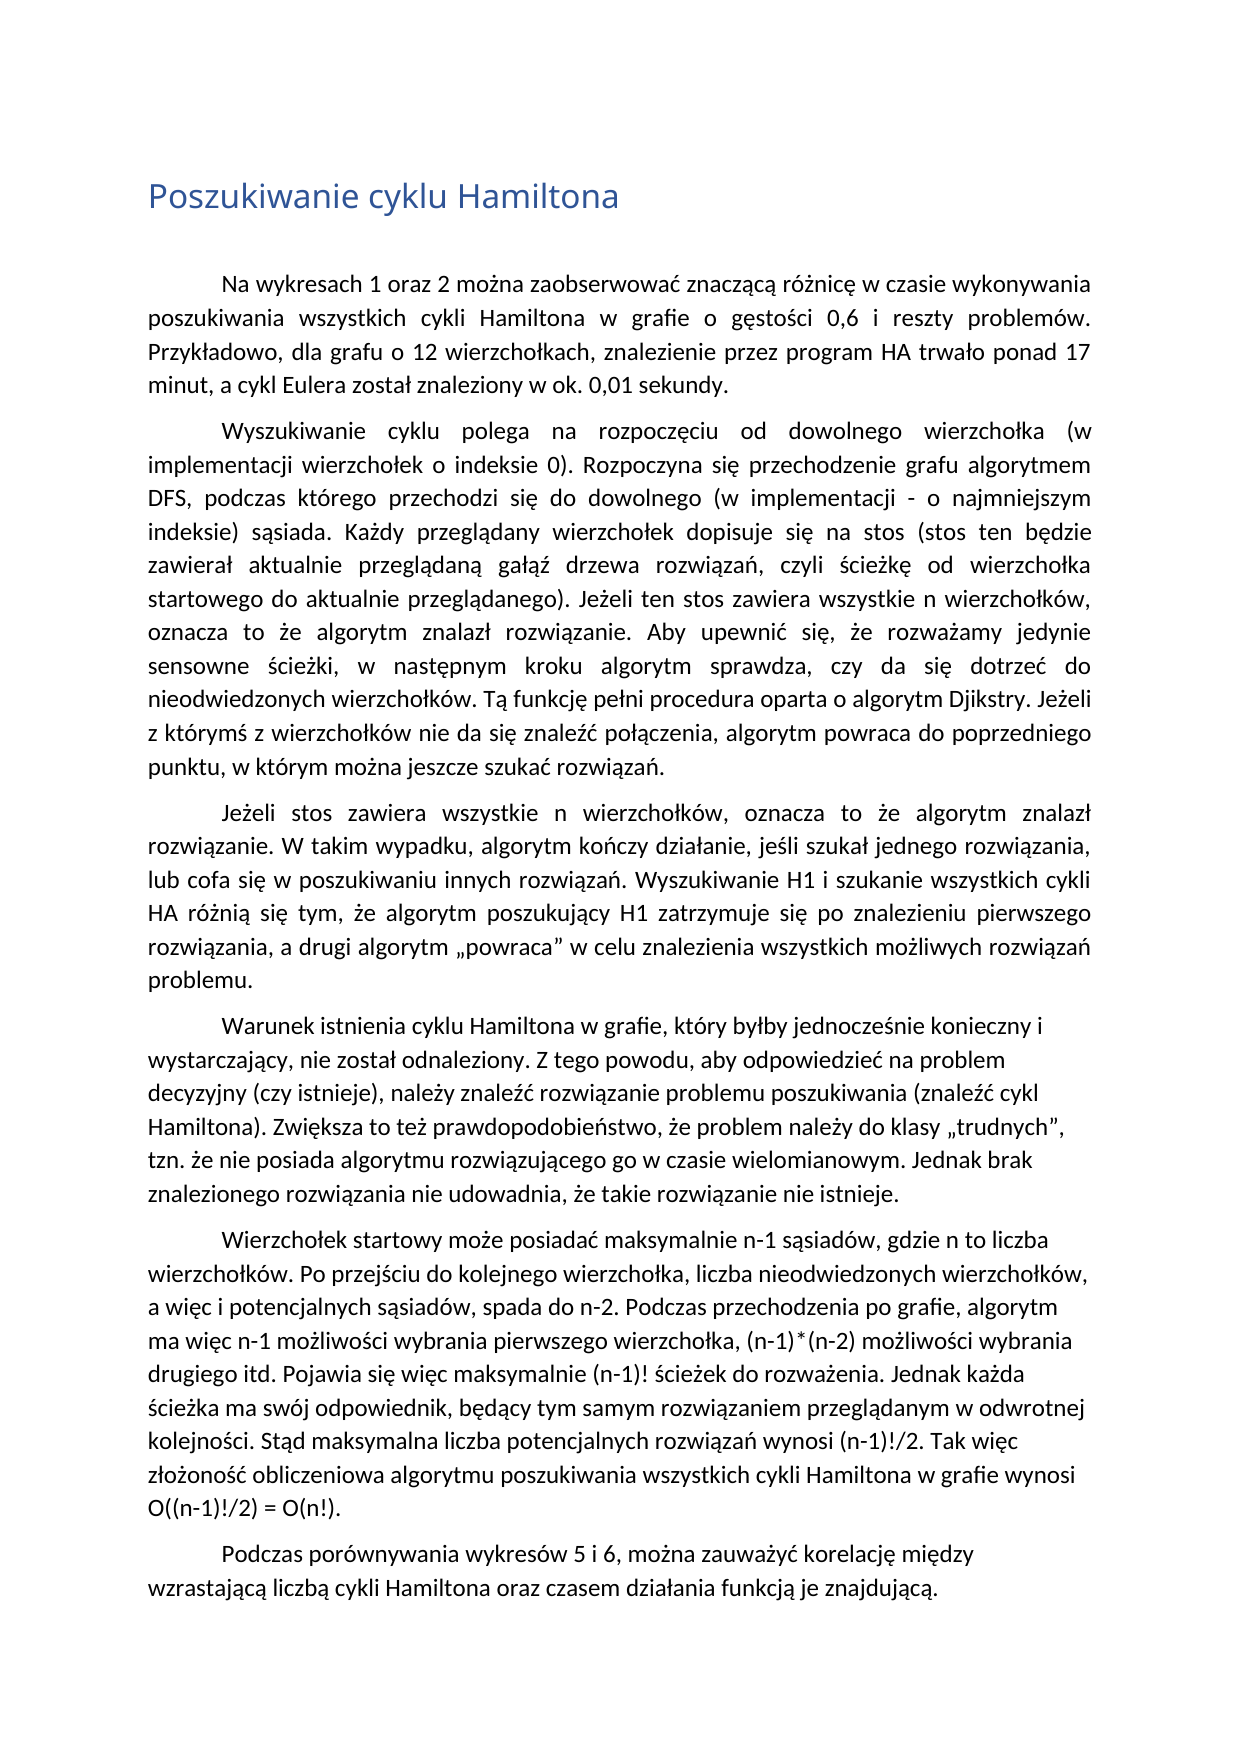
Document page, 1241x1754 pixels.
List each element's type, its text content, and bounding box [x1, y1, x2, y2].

text Wierzchołek startowy może posiadać maksymalnie n-1 sąsiadów, gdzie n to liczba wierzchołków. Po przejściu do kolejnego wierzchołka, liczba nieodwiedzonych wierzchołków, a więc i potencjalnych sąsiadów, spada do n-2. Podczas przechodzenia po grafie, algorytm ma więc n-1 możliwości wybrania pierwszego wierzchołka, (n-1)*(n-2) możliwości wybrania drugiego itd. Pojawia się więc maksymalnie (n-1)! ścieżek do rozważenia. Jednak każda ścieżka ma swój odpowiednik, będący tym samym rozwiązaniem przeglądanym w odwrotnej kolejności. Stąd maksymalna liczba potencjalnych rozwiązań wynosi (n-1)!/2. Tak więc złożoność obliczeniowa algorytmu poszukiwania wszystkich cykli Hamiltona w grafie wynosi O((n-1)!/2) = O(n!). [148, 1224, 1093, 1523]
subtitle Poszukiwanie cyklu Hamiltona [148, 173, 1093, 218]
text Warunek istnienia cyklu Hamiltona w grafie, który byłby jednocześnie konieczny i wystarczający, nie został odnaleziony. Z tego powodu, aby odpowiedzieć na problem decyzyjny (czy istnieje), należy znaleźć rozwiązanie problemu poszukiwania (znaleźć cykl Hamiltona). Zwiększa to też prawdopodobieństwo, że problem należy do klasy „trudnych”, tzn. że nie posiada algorytmu rozwiązującego go w czasie wielomianowym. Jednak brak znalezionego rozwiązania nie udowadnia, że takie rozwiązanie nie istnieje. [148, 1010, 1093, 1209]
text Podczas porównywania wykresów 5 i 6, można zauważyć korelację między wzrastającą liczbą cykli Hamiltona oraz czasem działania funkcją je znajdującą. [148, 1538, 1093, 1603]
text Na wykresach 1 oraz 2 można zaobserwować znaczącą różnicę w czasie wykonywania poszukiwania wszystkich cykli Hamiltona w grafie o gęstości 0,6 i reszty problemów. Przykładowo, dla grafu o 12 wierzchołkach, znalezienie przez program HA trwało ponad 17 minut, a cykl Eulera został znaleziony w ok. 0,01 sekundy. [148, 268, 1093, 400]
text Jeżeli stos zawiera wszystkie n wierzchołków, oznacza to że algorytm znalazł rozwiązanie. W takim wypadku, algorytm kończy działanie, jeśli szukał jednego rozwiązania, lub cofa się w poszukiwaniu innych rozwiązań. Wyszukiwanie H1 i szukanie wszystkich cykli HA różnią się tym, że algorytm poszukujący H1 zatrzymuje się po znalezieniu pierwszego rozwiązania, a drugi algorytm „powraca” w celu znalezienia wszystkich możliwych rozwiązań problemu. [148, 797, 1093, 995]
text Wyszukiwanie cyklu polega na rozpoczęciu od dowolnego wierzchołka (w implementacji wierzchołek o indeksie 0). Rozpoczyna się przechodzenie grafu algorytmem DFS, podczas którego przechodzi się do dowolnego (w implementacji - o najmniejszym indeksie) sąsiada. Każdy przeglądany wierzchołek dopisuje się na stos (stos ten będzie zawierał aktualnie przeglądaną gałąź drzewa rozwiązań, czyli ścieżkę od wierzchołka startowego do aktualnie przeglądanego). Jeżeli ten stos zawiera wszystkie n wierzchołków, oznacza to że algorytm znalazł rozwiązanie. Aby upewnić się, że rozważamy jedynie sensowne ścieżki, w następnym kroku algorytm sprawdza, czy da się dotrzeć do nieodwiedzonych wierzchołków. Tą funkcję pełni procedura oparta o algorytm Djikstry. Jeżeli z którymś z wierzchołków nie da się znaleźć połączenia, algorytm powraca do poprzedniego punktu, w którym można jeszcze szukać rozwiązań. [148, 415, 1093, 781]
